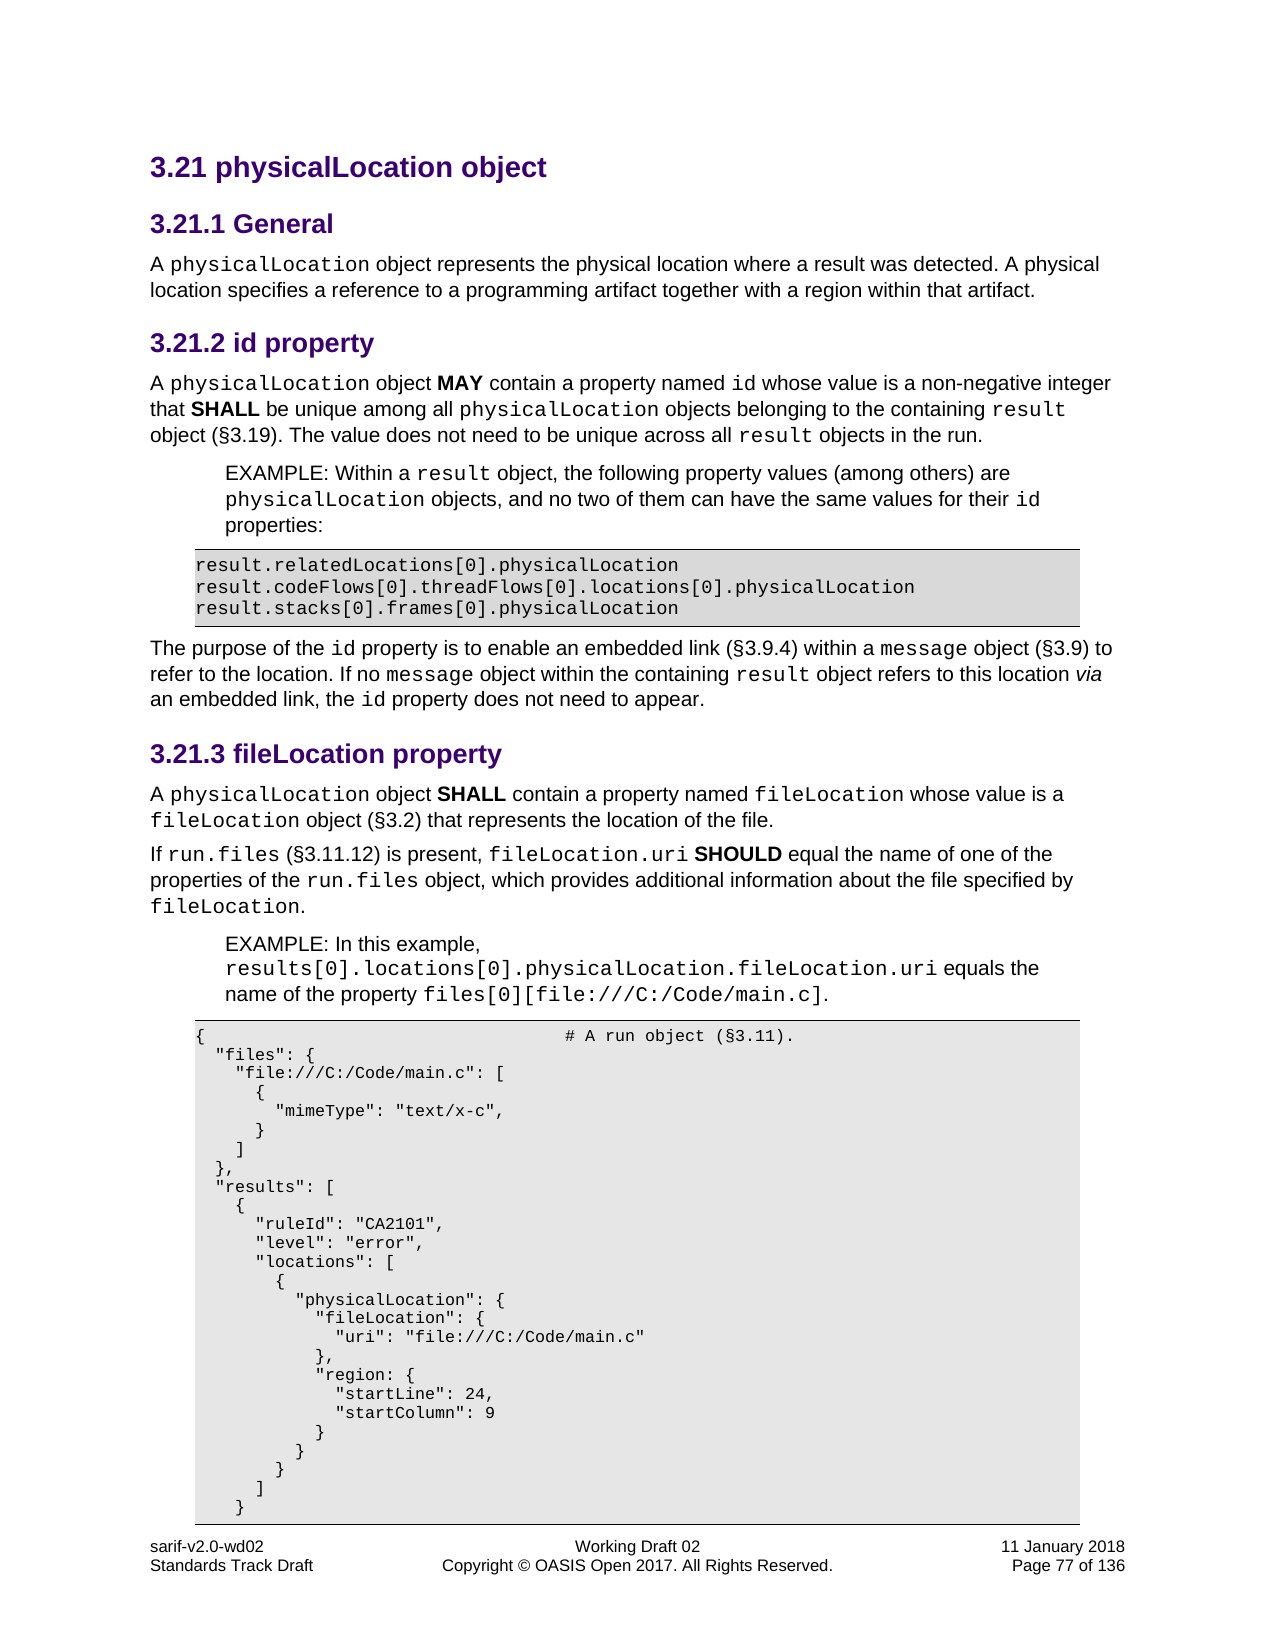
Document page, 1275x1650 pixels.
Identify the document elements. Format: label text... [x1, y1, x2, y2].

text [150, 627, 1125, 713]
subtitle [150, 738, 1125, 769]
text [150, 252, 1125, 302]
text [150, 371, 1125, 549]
subtitle physicalLocation object [150, 150, 1125, 183]
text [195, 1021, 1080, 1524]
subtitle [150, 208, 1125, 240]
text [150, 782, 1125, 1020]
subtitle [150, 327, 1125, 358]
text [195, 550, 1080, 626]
